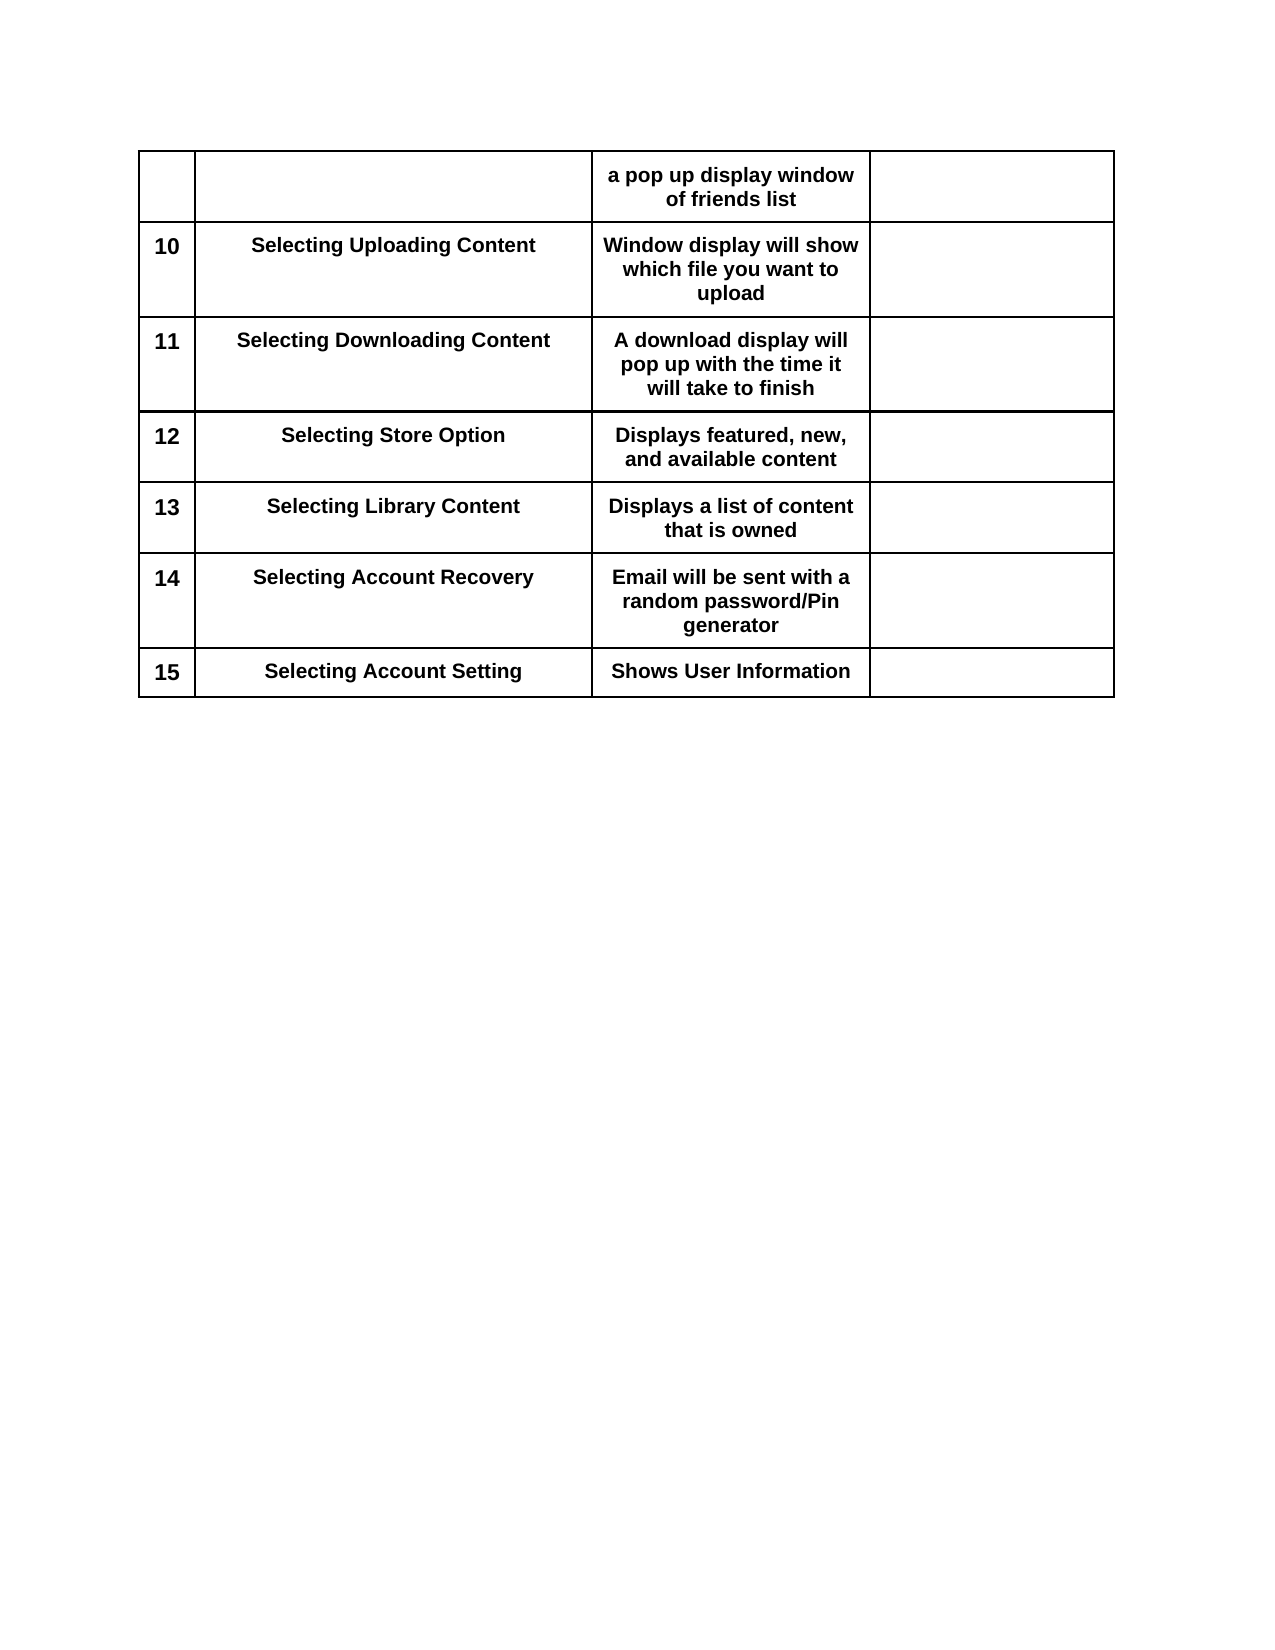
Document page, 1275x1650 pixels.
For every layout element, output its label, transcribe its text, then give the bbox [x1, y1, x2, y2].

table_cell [196, 152, 591, 221]
table_cell 15 [140, 649, 194, 696]
table_cell 13 [140, 483, 194, 552]
table_cell Window display will show which file you want to upload [593, 223, 869, 316]
table_cell [871, 152, 1113, 221]
table_cell Selecting Store Option [196, 413, 591, 481]
table_cell A download display will pop up with the time it will take to finish [593, 318, 869, 410]
table_cell [871, 318, 1113, 410]
table_cell [871, 413, 1113, 481]
table_cell Selecting Account Setting [196, 649, 591, 696]
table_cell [593, 152, 869, 221]
table_cell [871, 554, 1113, 647]
table_cell Displays featured, new, and available content [593, 413, 869, 481]
table_cell Displays a list of content that is owned [593, 483, 869, 552]
table_cell 14 [140, 554, 194, 647]
table_cell [871, 649, 1113, 696]
table_cell Selecting Uploading Content [196, 223, 591, 316]
table_cell 10 [140, 223, 194, 316]
table_cell Selecting Account Recovery [196, 554, 591, 647]
table_cell Shows User Information [593, 649, 869, 696]
table_cell [871, 483, 1113, 552]
table_cell 12 [140, 413, 194, 481]
table_cell [871, 223, 1113, 316]
table_cell 9 [140, 152, 194, 221]
table_cell Selecting Library Content [196, 483, 591, 552]
table_cell Selecting Downloading Content [196, 318, 591, 410]
table_cell 11 [140, 318, 194, 410]
table_cell Email will be sent with a random password/Pin generator [593, 554, 869, 647]
